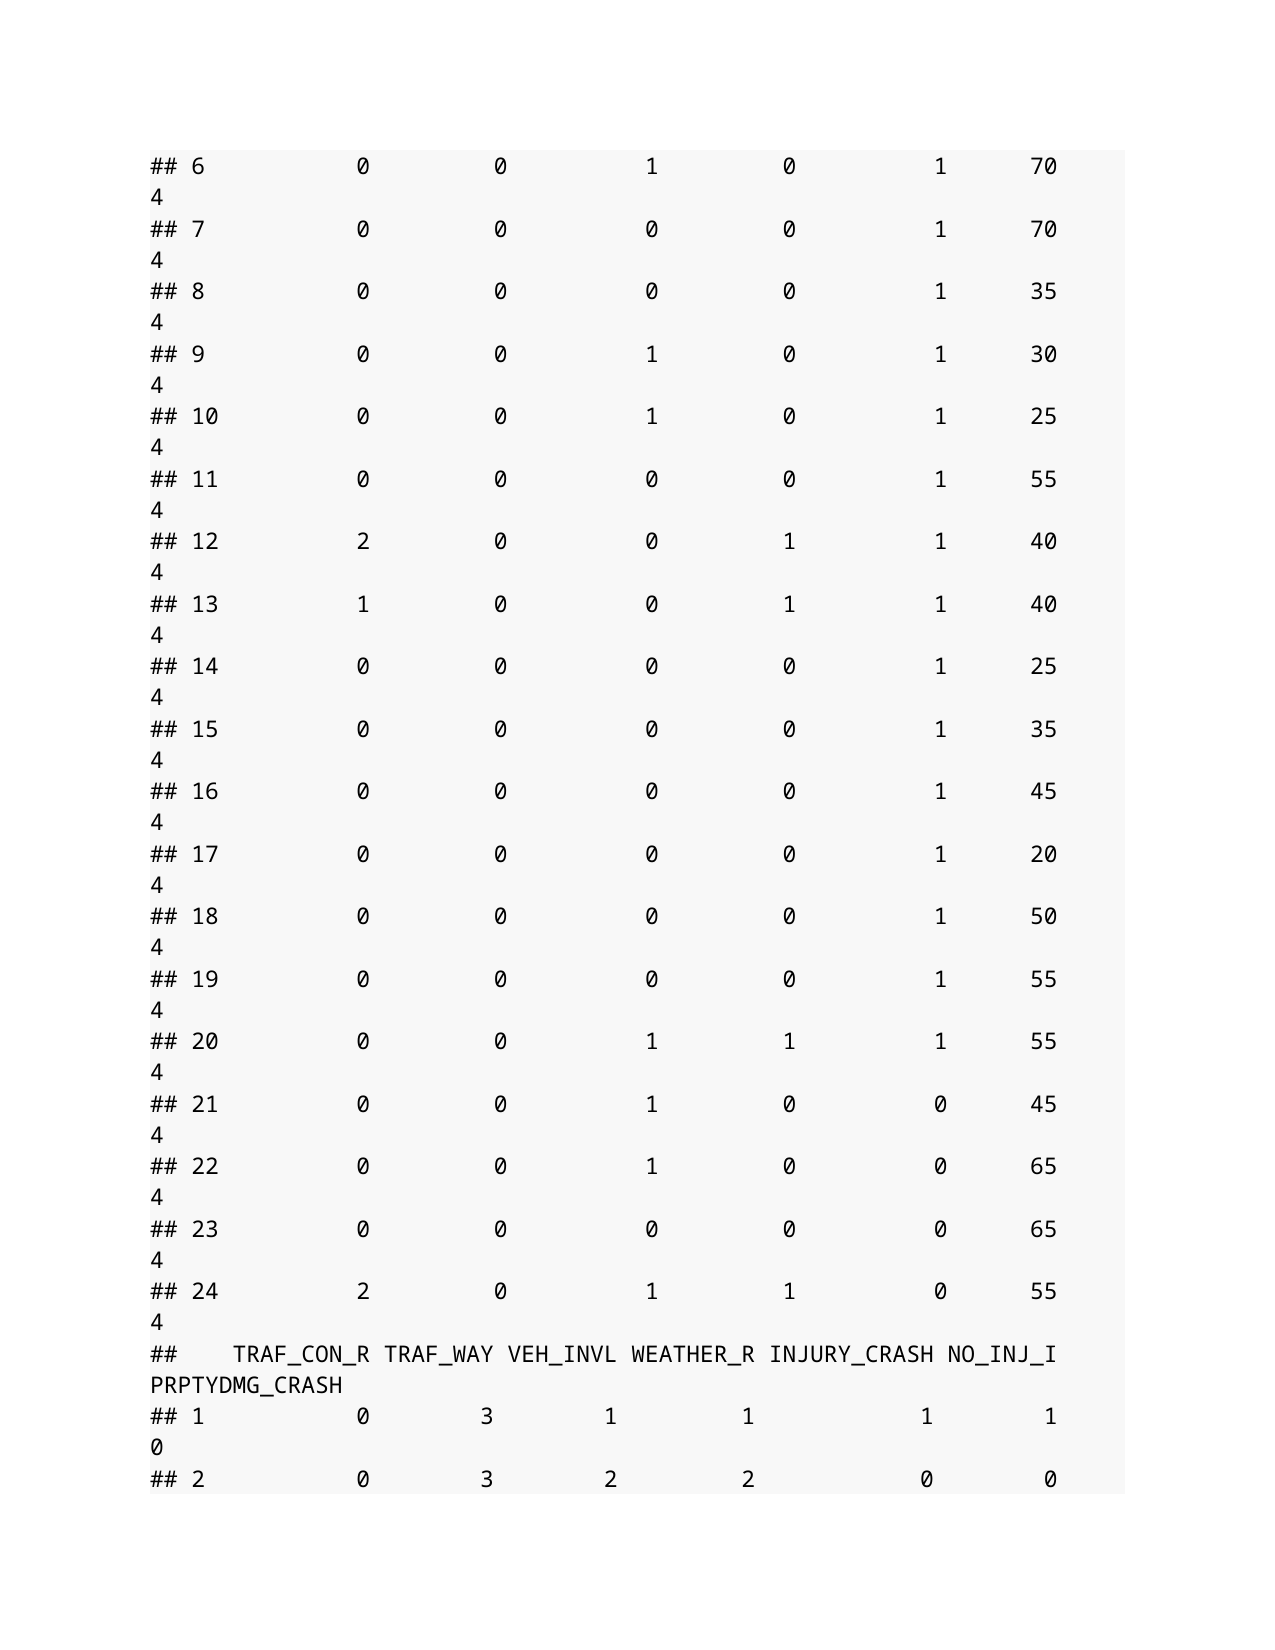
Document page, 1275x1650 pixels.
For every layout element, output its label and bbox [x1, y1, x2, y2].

text [150, 150, 1125, 1494]
